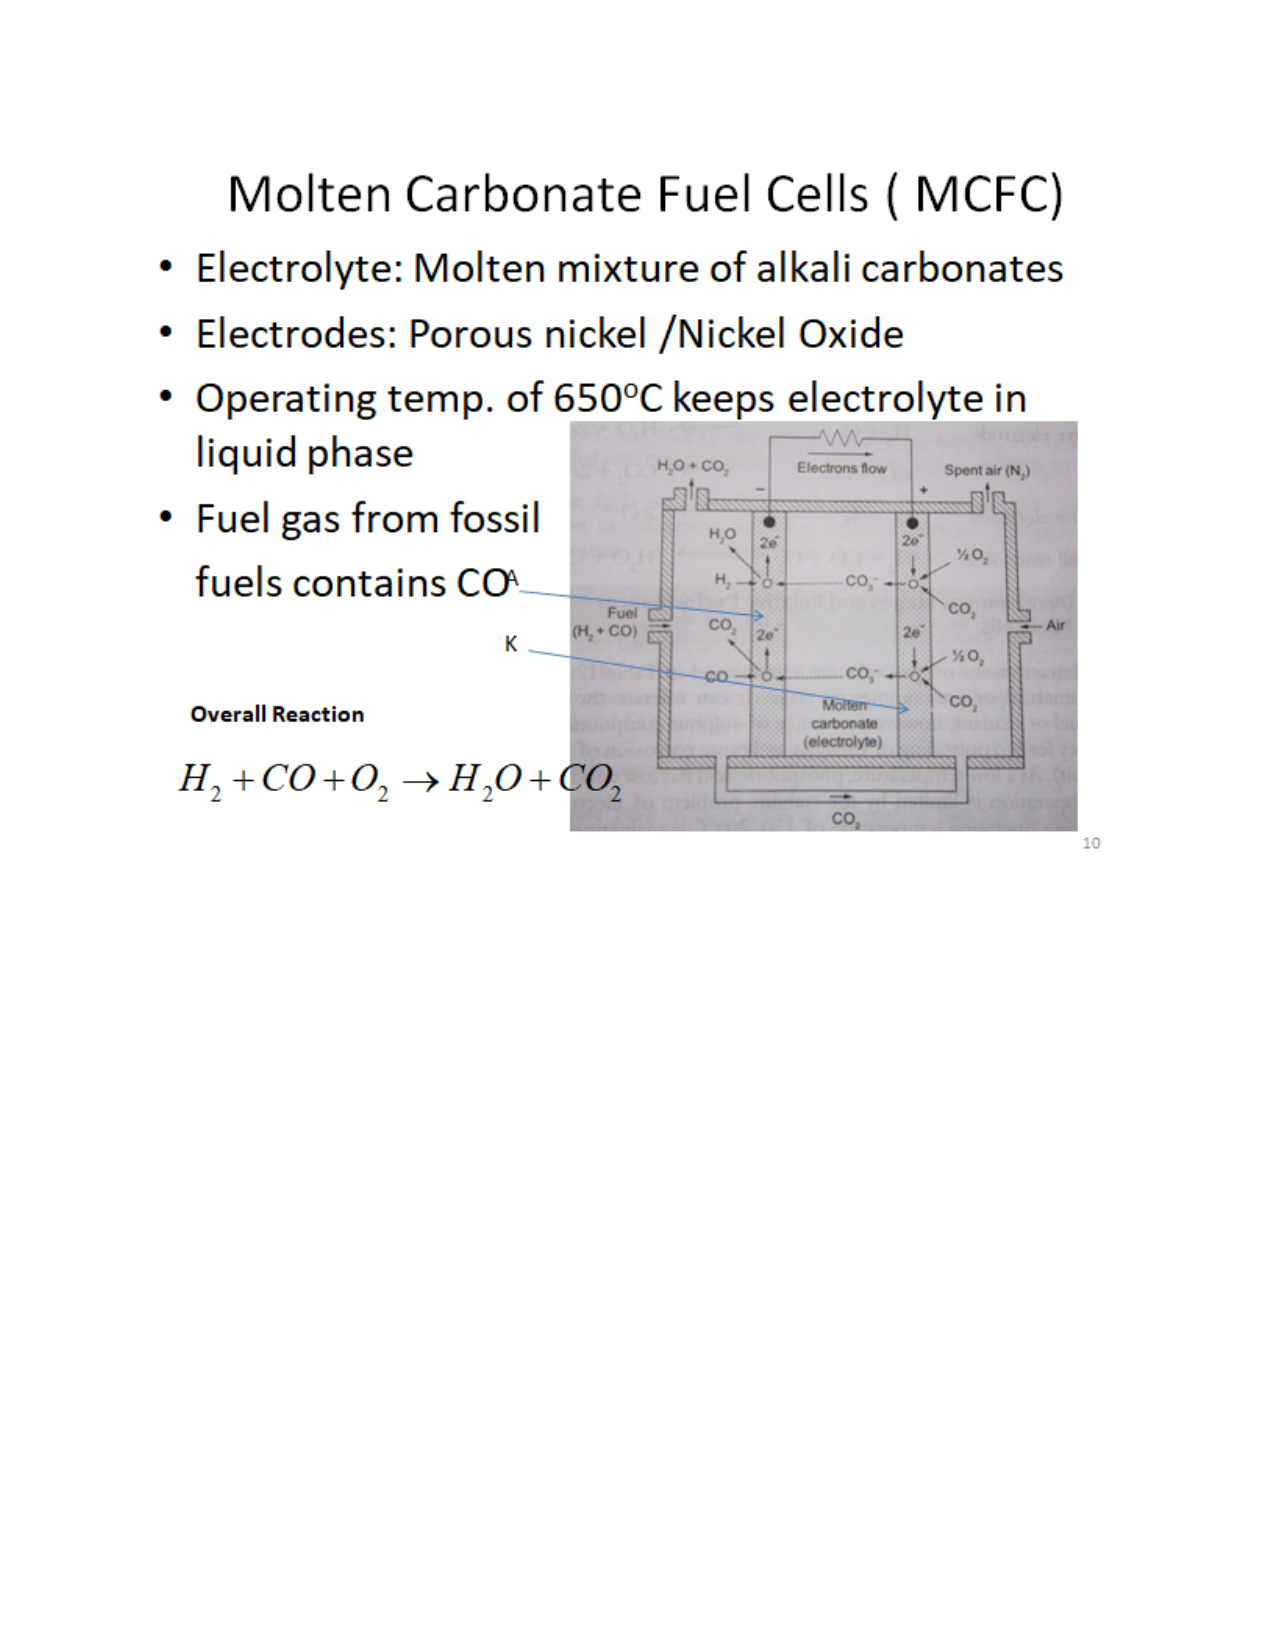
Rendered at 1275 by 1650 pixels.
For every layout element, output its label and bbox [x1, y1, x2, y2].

picture [150, 150, 1103, 852]
